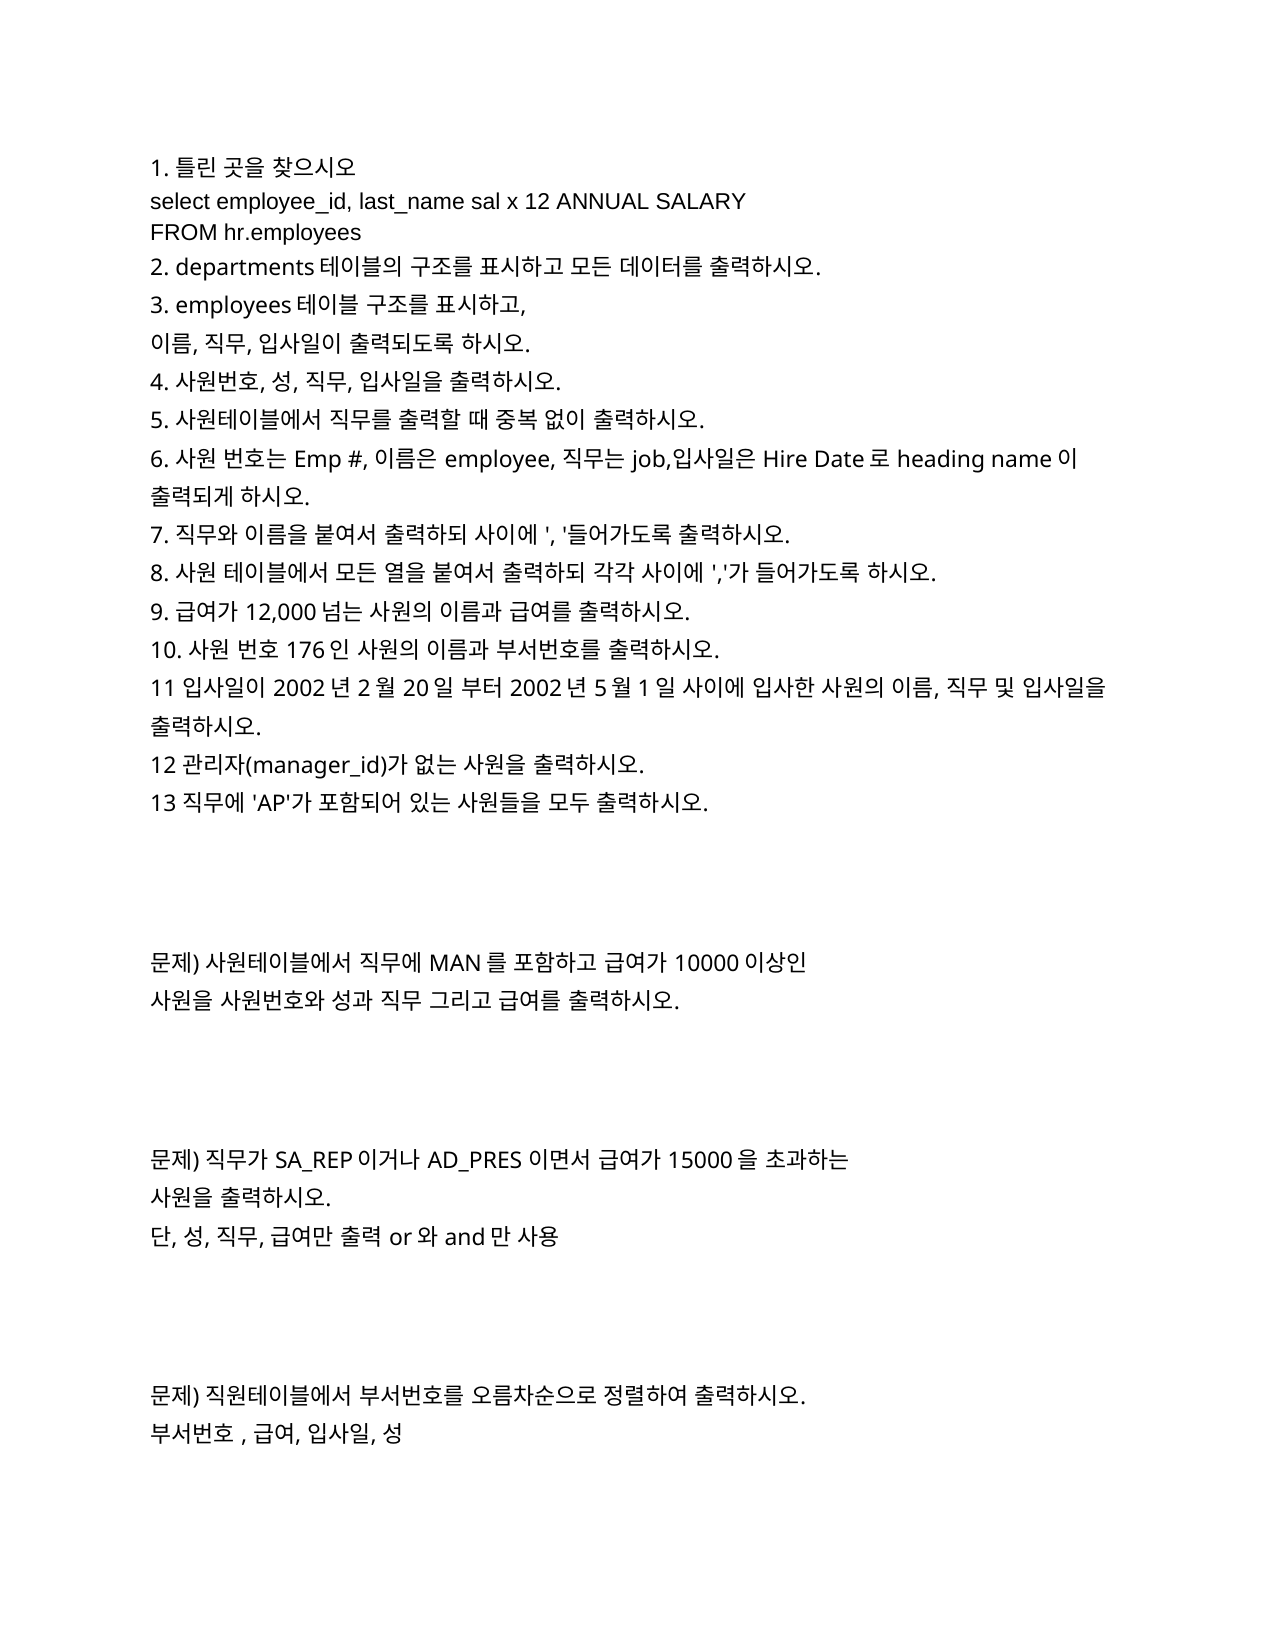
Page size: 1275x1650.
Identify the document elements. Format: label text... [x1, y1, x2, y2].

text select employee_id, last_name sal x 12 ANNUAL SALARY [150, 188, 1125, 215]
text FROM hr.employees [150, 218, 1125, 245]
text 6. 사원 번호는 Emp #, 이름은 employee, 직무는 job,입사일은 Hire Date로 heading name이 출력되게 하시오. [150, 440, 1125, 512]
text 문제) 사원테이블에서 직무에 MAN를 포함하고 급여가 10000이상인 [150, 944, 1125, 978]
text 9. 급여가 12,000넘는 사원의 이름과 급여를 출력하시오. [150, 594, 1125, 627]
text 7. 직무와 이름을 붙여서 출력하되 사이에 ', '들어가도록 출력하시오. [150, 517, 1125, 550]
text 12 관리자(manager_id)가 없는 사원을 출력하시오. [150, 747, 1125, 780]
text 단, 성, 직무, 급여만 출력 or와 and만 사용 [150, 1218, 1125, 1252]
text 8. 사원 테이블에서 모든 열을 붙여서 출력하되 각각 사이에 ','가 들어가도록 하시오. [150, 555, 1125, 589]
text 이름, 직무, 입사일이 출력되도록 하시오. [150, 325, 1125, 359]
text 사원을 사원번호와 성과 직무 그리고 급여를 출력하시오. [150, 983, 1125, 1016]
text 2. departments테이블의 구조를 표시하고 모든 데이터를 출력하시오. [150, 249, 1125, 282]
text 문제) 직무가 SA_REP이거나 AD_PRES 이면서 급여가 15000을 초과하는 [150, 1142, 1125, 1175]
text 10. 사원 번호 176인 사원의 이름과 부서번호를 출력하시오. [150, 632, 1125, 665]
text 문제) 직원테이블에서 부서번호를 오름차순으로 정렬하여 출력하시오. [150, 1378, 1125, 1411]
text 4. 사원번호, 성, 직무, 입사일을 출력하시오. [150, 364, 1125, 397]
text 1. 틀린 곳을 찾으시오 [150, 150, 1125, 183]
text 13 직무에 'AP'가 포함되어 있는 사원들을 모두 출력하시오. [150, 785, 1125, 818]
text 사원을 출력하시오. [150, 1180, 1125, 1213]
text 5. 사원테이블에서 직무를 출력할 때 중복 없이 출력하시오. [150, 402, 1125, 435]
text 부서번호 , 급여, 입사일, 성 [150, 1416, 1125, 1449]
text 11 입사일이 2002년 2월 20일 부터 2002년 5월1일 사이에 입사한 사원의 이름, 직무 및 입사일을 출력하시오. [150, 670, 1125, 742]
text 3. employees테이블 구조를 표시하고, [150, 287, 1125, 320]
